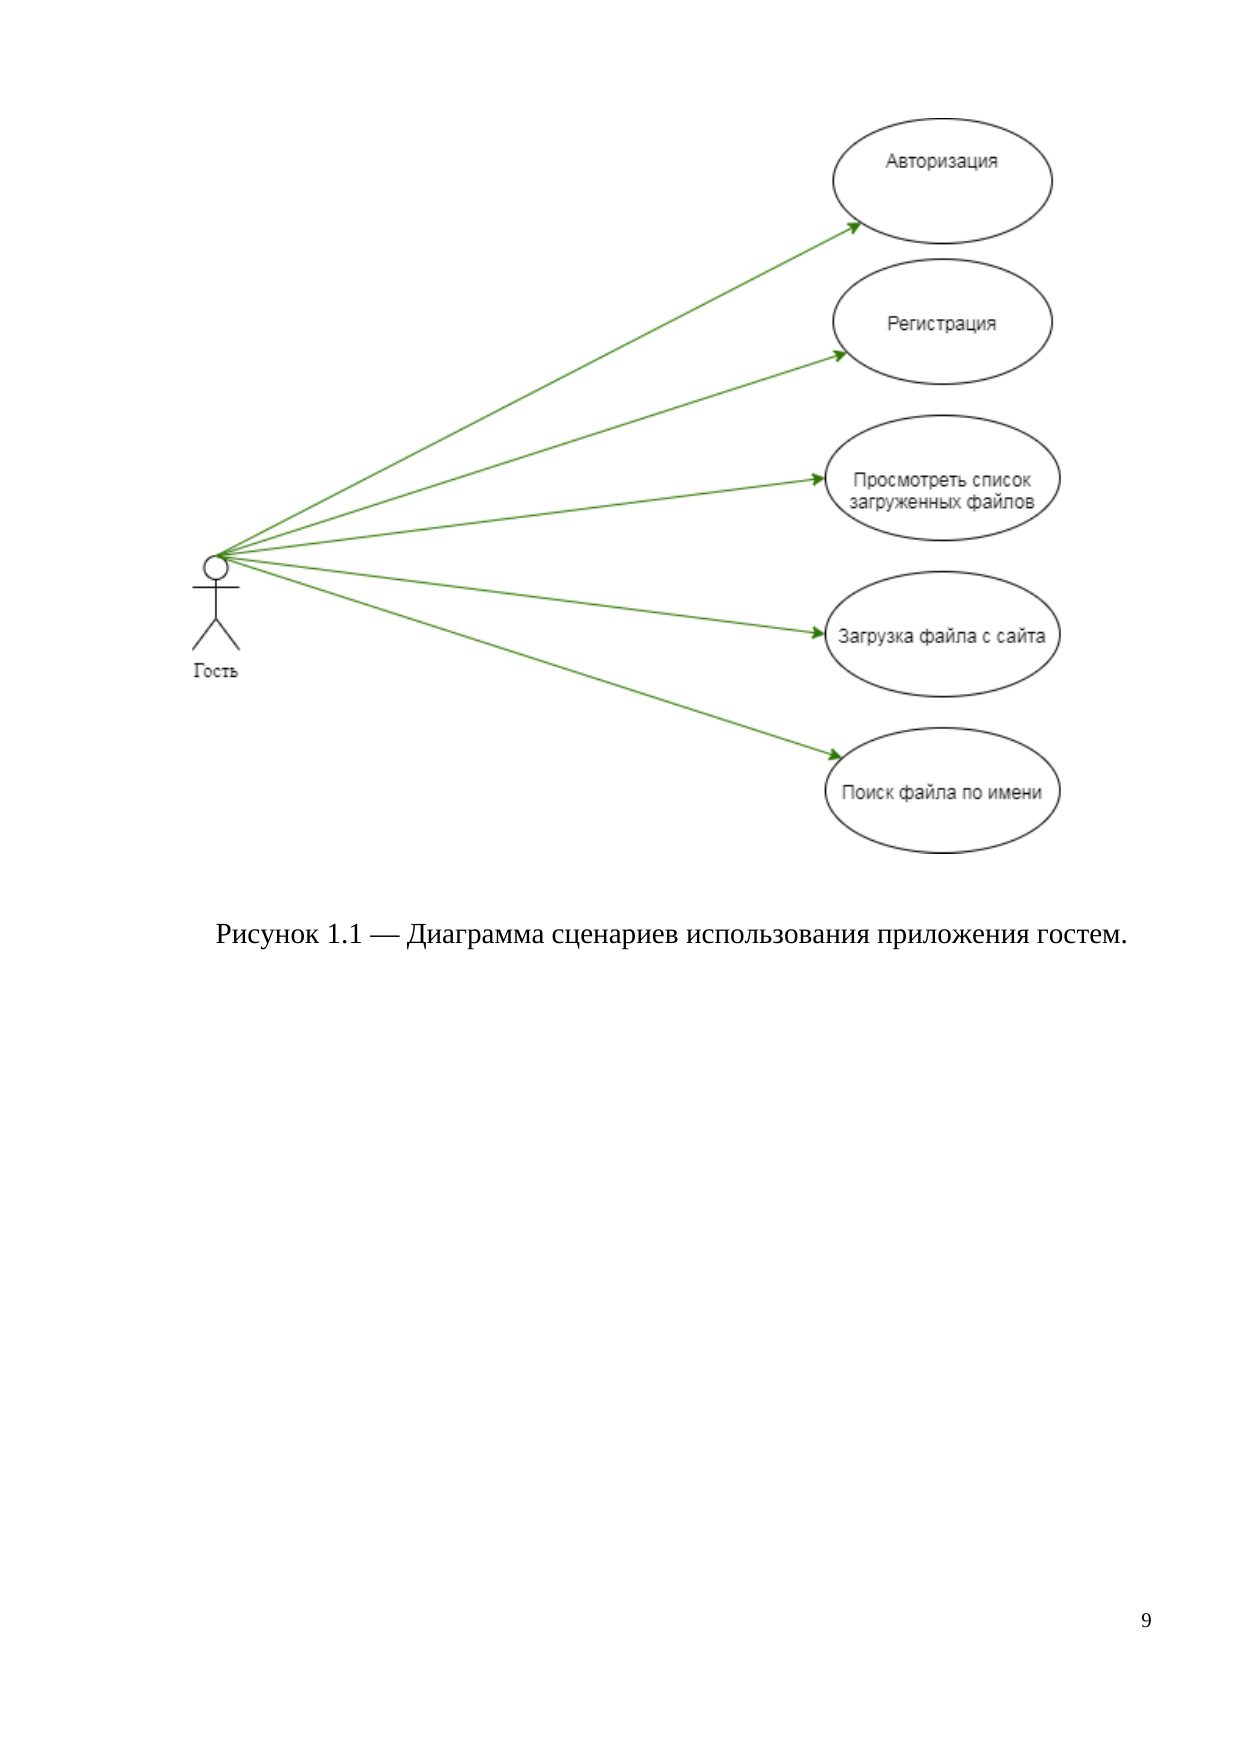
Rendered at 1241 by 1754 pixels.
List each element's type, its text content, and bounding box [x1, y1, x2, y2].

text Рисунок 1.1 — Диаграмма сценариев использования приложения гостем. [148, 916, 1152, 949]
picture [192, 118, 1061, 854]
